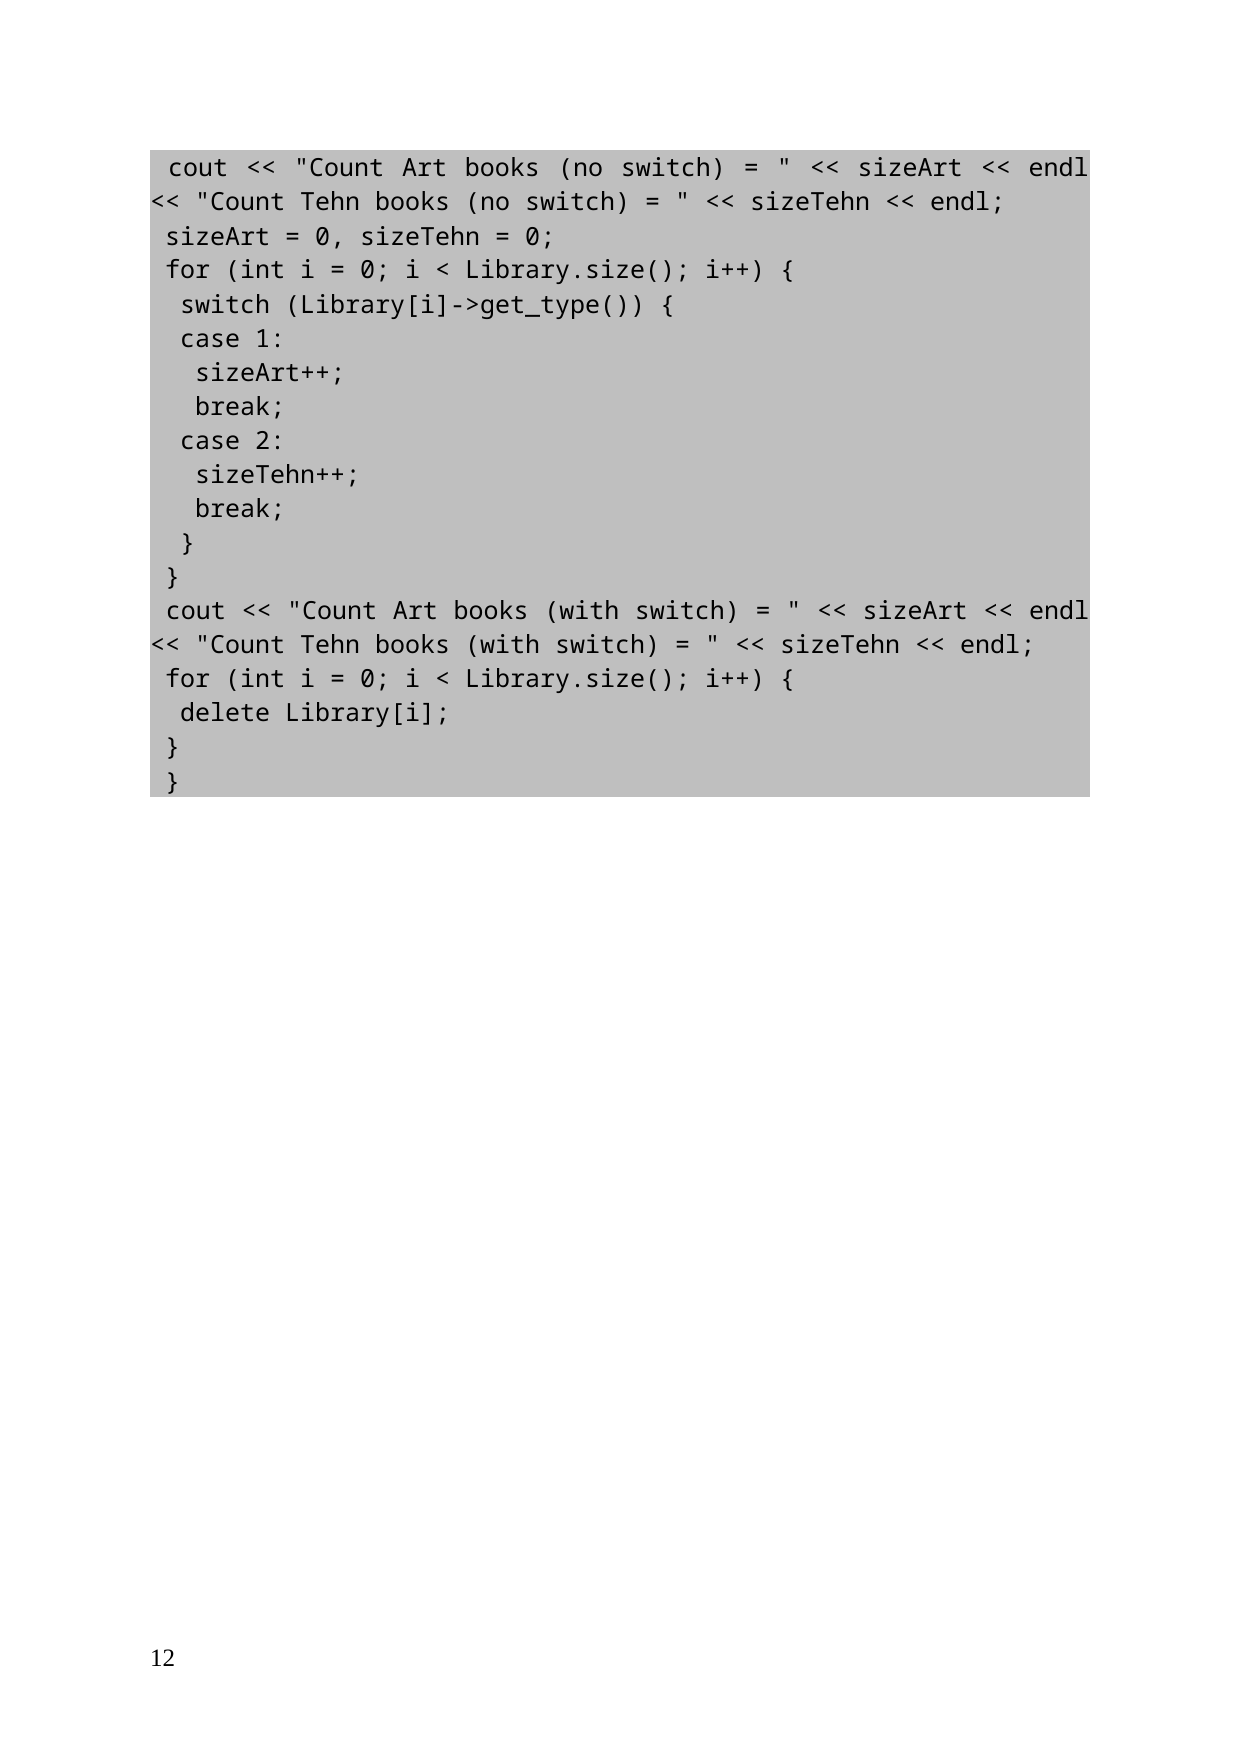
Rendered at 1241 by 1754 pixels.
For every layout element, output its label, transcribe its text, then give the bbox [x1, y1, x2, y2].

text sizeArt = 0, sizeTehn = 0; [150, 218, 1090, 252]
text cout << "Count Art books (with switch) = " << sizeArt << endl << "Count Tehn books (with switch) = " << sizeTehn << endl; [150, 593, 1090, 661]
text case 2: [150, 422, 1090, 457]
text } [150, 525, 1090, 559]
text } [150, 559, 1090, 593]
text for (int i = 0; i < Library.size(); i++) { [150, 252, 1090, 286]
text sizeTehn++; [150, 457, 1090, 491]
text break; [150, 491, 1090, 525]
text } [150, 729, 1090, 763]
text case 1: [150, 320, 1090, 354]
text } [150, 763, 1090, 797]
text sizeArt++; [150, 354, 1090, 388]
text switch (Library[i]->get_type()) { [150, 286, 1090, 320]
text for (int i = 0; i < Library.size(); i++) { [150, 661, 1090, 695]
text cout << "Count Art books (no switch) = " << sizeArt << endl << "Count Tehn books (no switch) = " << sizeTehn << endl; [150, 150, 1090, 218]
text break; [150, 388, 1090, 422]
text delete Library[i]; [150, 695, 1090, 729]
